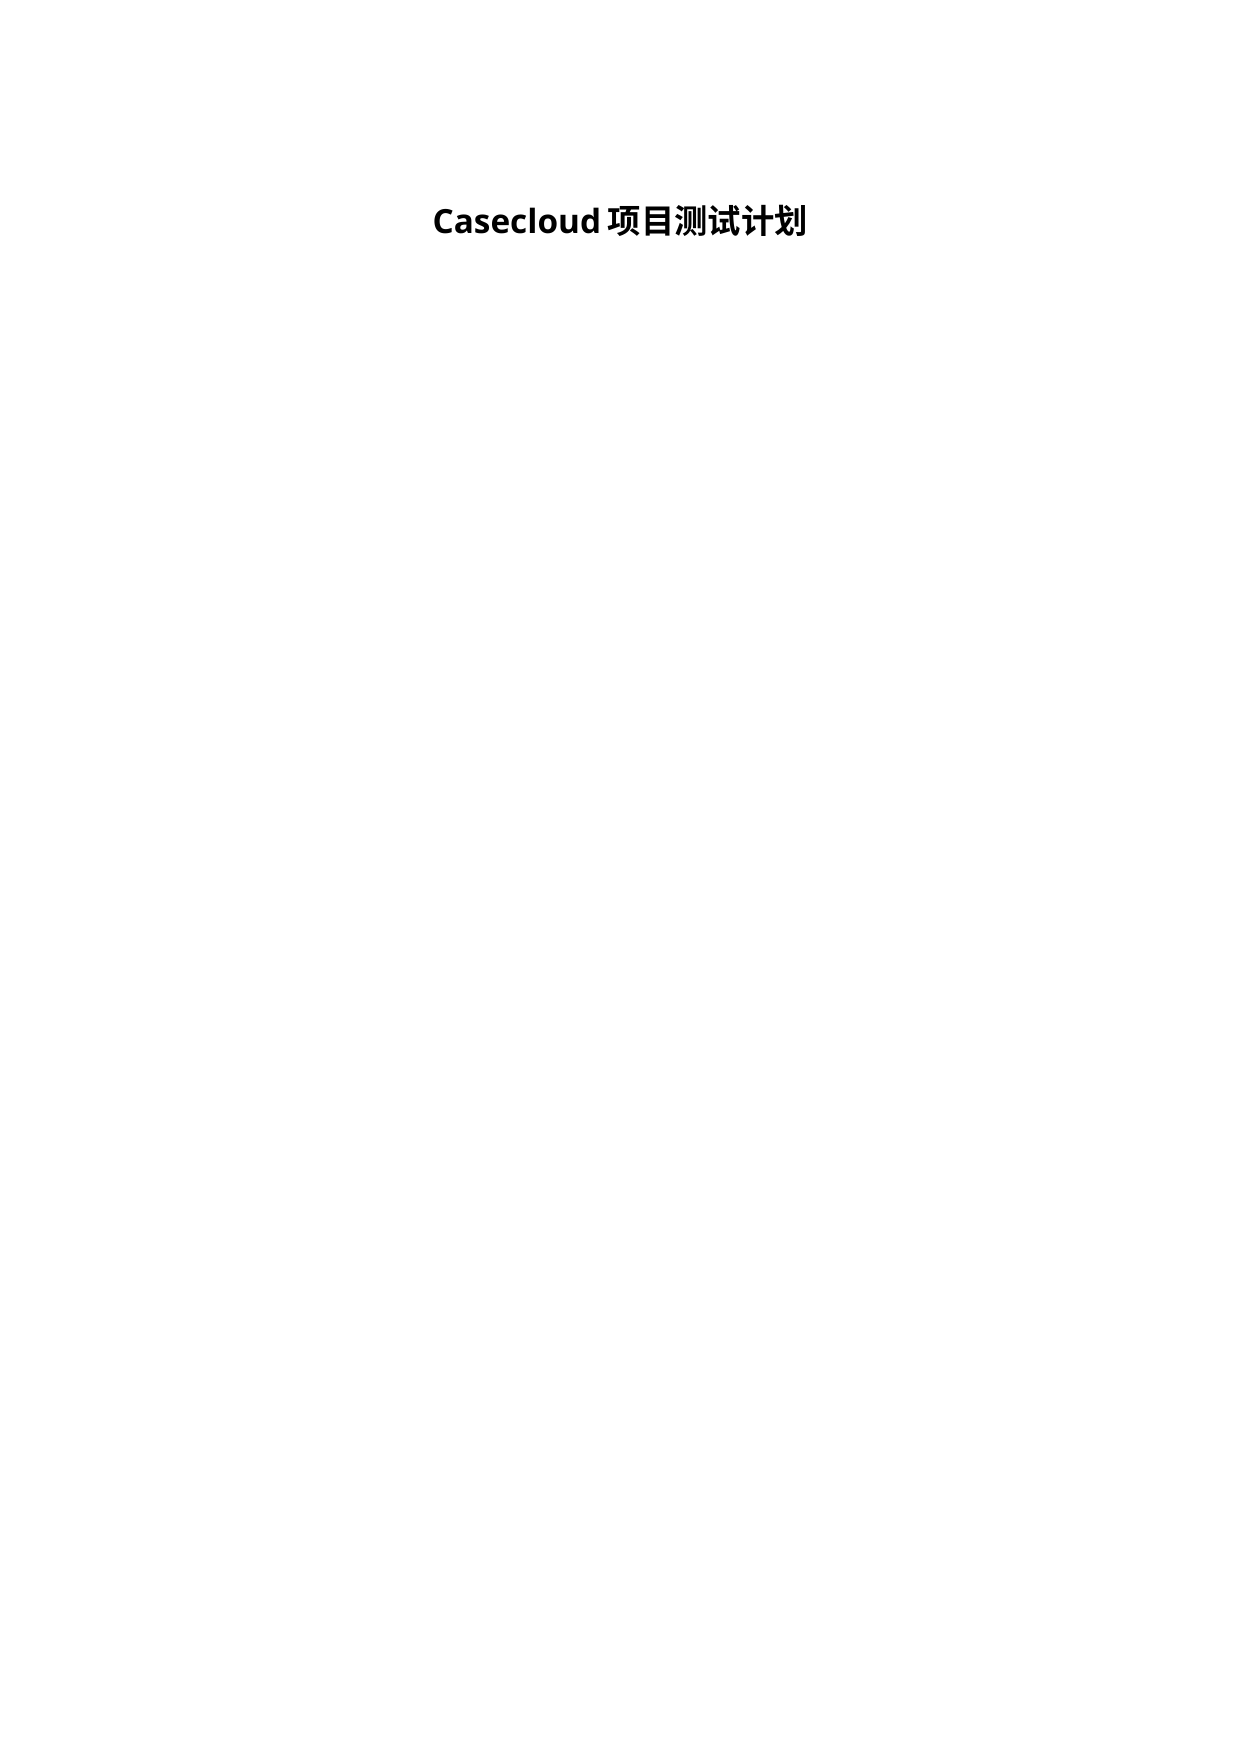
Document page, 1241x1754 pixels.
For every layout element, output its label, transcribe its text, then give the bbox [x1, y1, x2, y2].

title Casecloud项目测试计划 [187, 187, 1053, 252]
